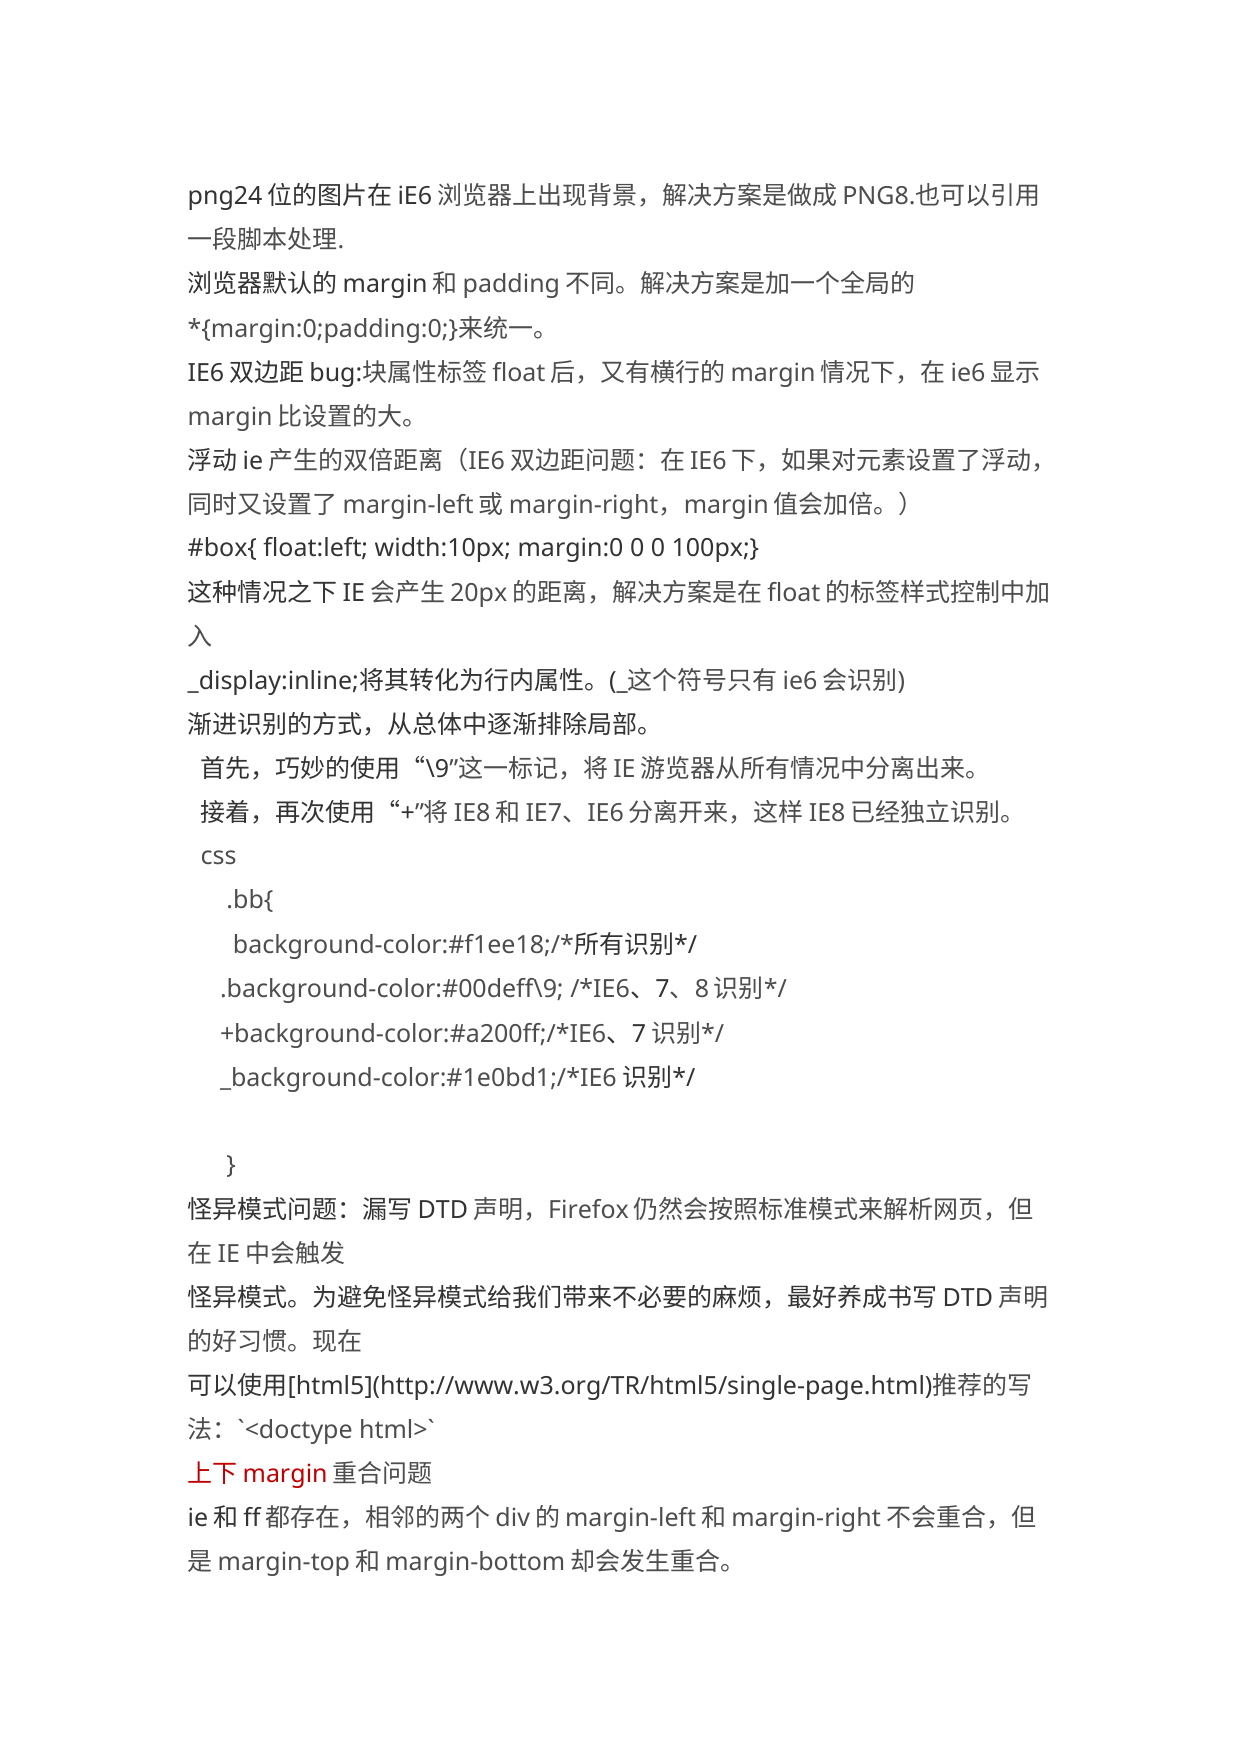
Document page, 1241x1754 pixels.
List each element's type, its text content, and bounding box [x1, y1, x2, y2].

text 怪异模式。为避免怪异模式给我们带来不必要的麻烦，最好养成书写DTD声明的好习惯。现在 [187, 1273, 1053, 1362]
text 浮动ie产生的双倍距离（IE6双边距问题：在IE6下，如果对元素设置了浮动，同时又设置了margin-left或margin-right，margin值会加倍。） [187, 436, 1053, 524]
text } [187, 1141, 1053, 1185]
text ie和ff都存在，相邻的两个div的margin-left和margin-right不会重合，但是margin-top和margin-bottom却会发生重合。 [187, 1494, 1053, 1582]
text _background-color:#1e0bd1;/*IE6识别*/ [187, 1053, 1053, 1097]
text 这种情况之下IE会产生20px的距离，解决方案是在float的标签样式控制中加入 [187, 568, 1053, 657]
text 接着，再次使用“+”将IE8和IE7、IE6分离开来，这样IE8已经独立识别。 [187, 789, 1053, 833]
text +background-color:#a200ff;/*IE6、7识别*/ [187, 1009, 1053, 1053]
text #box{ float:left; width:10px; margin:0 0 0 100px;} [187, 524, 1053, 568]
text png24位的图片在iE6浏览器上出现背景，解决方案是做成PNG8.也可以引用一段脚本处理. [187, 172, 1053, 260]
text css [187, 833, 1053, 877]
text _display:inline;将其转化为行内属性。(_这个符号只有ie6会识别) [187, 657, 1053, 701]
text 渐进识别的方式，从总体中逐渐排除局部。 [187, 701, 1053, 745]
text 怪异模式问题：漏写DTD声明，Firefox仍然会按照标准模式来解析网页，但在IE中会触发 [187, 1185, 1053, 1273]
text 首先，巧妙的使用“\9”这一标记，将IE游览器从所有情况中分离出来。 [187, 745, 1053, 789]
text .background-color:#00deff\9; /*IE6、7、8识别*/ [187, 965, 1053, 1009]
text 上下margin重合问题 [187, 1450, 1053, 1494]
text .bb{ [187, 877, 1053, 921]
text IE6双边距bug:块属性标签float后，又有横行的margin情况下，在ie6显示margin比设置的大。 [187, 348, 1053, 436]
text background-color:#f1ee18;/*所有识别*/ [187, 921, 1053, 965]
text 浏览器默认的margin和padding不同。解决方案是加一个全局的*{margin:0;padding:0;}来统一。 [187, 260, 1053, 348]
text 可以使用[html5](http://www.w3.org/TR/html5/single-page.html)推荐的写法：`<doctype html>` [187, 1362, 1053, 1450]
